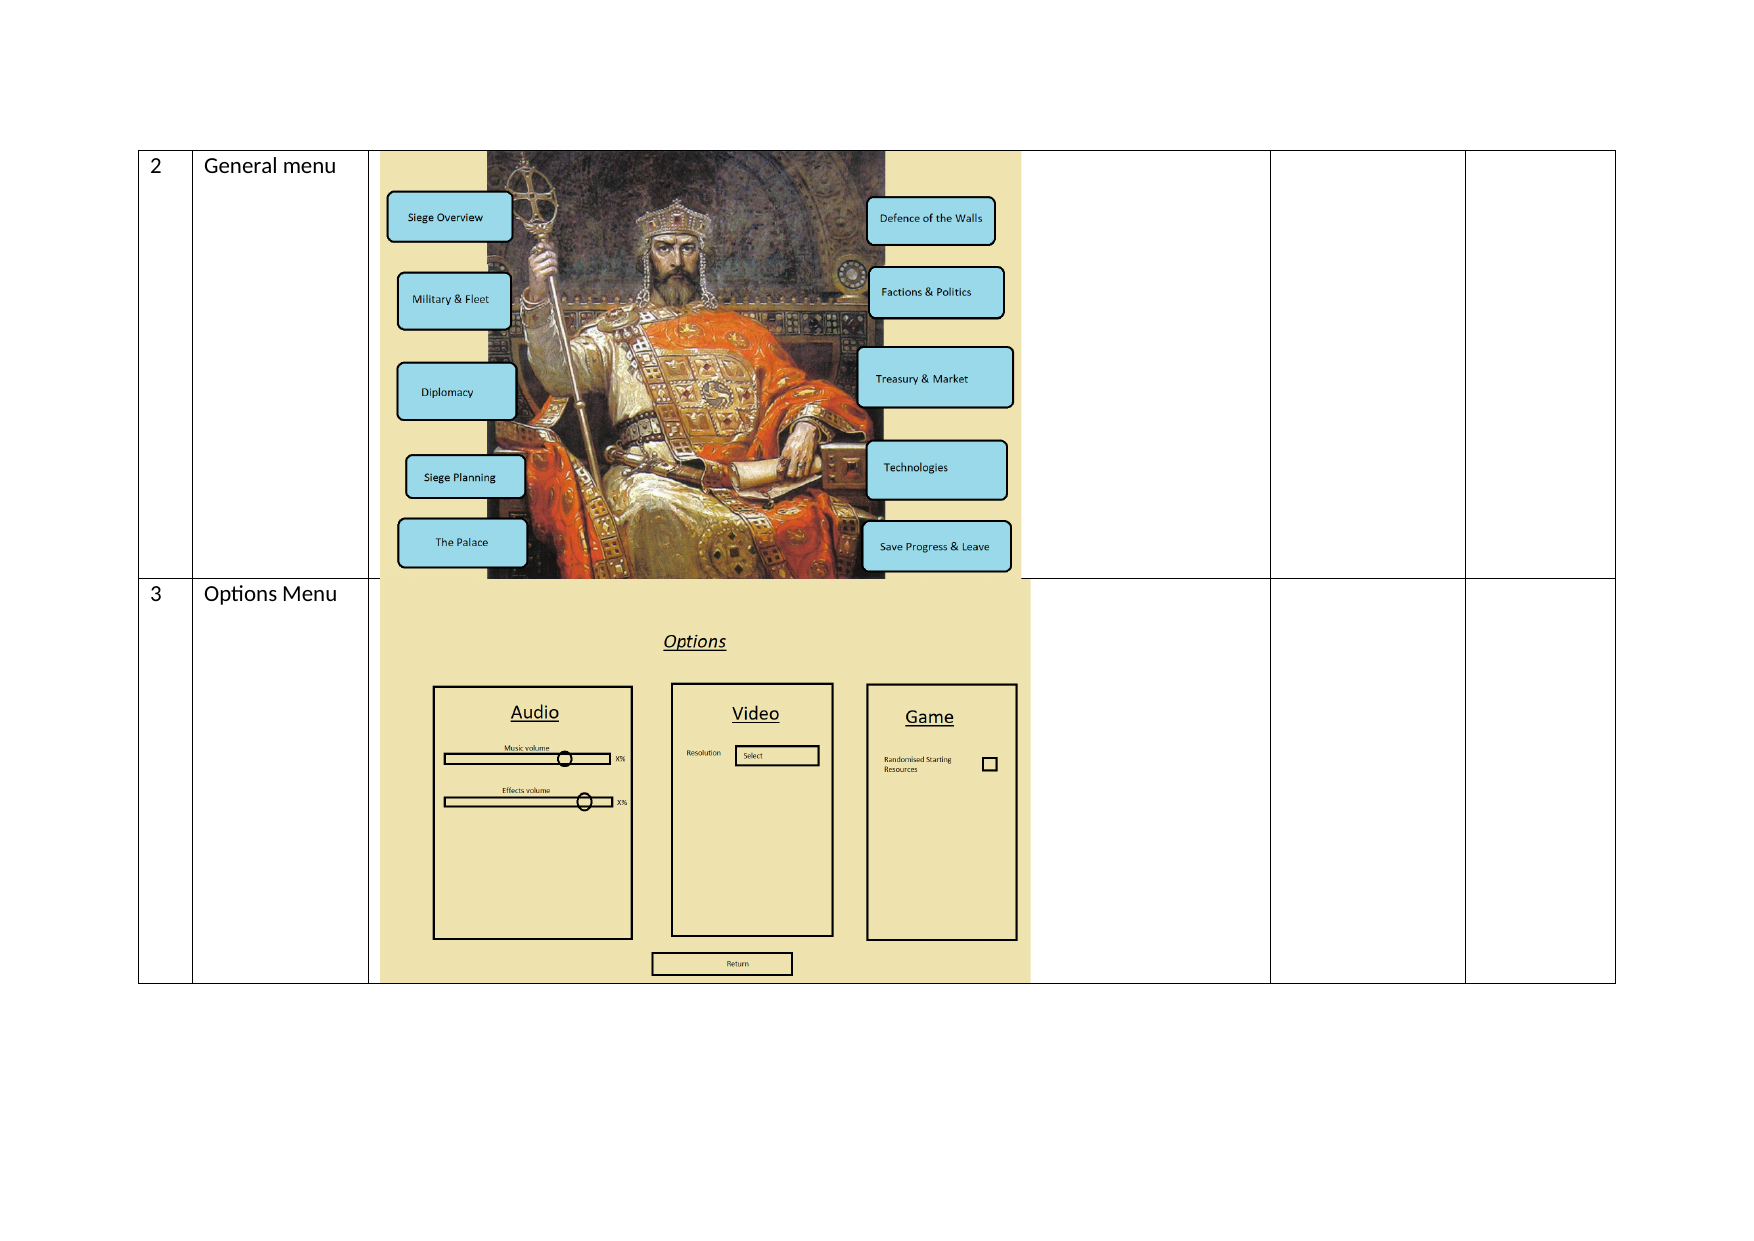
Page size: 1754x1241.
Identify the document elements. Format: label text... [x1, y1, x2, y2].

table_cell 3 [139, 579, 192, 982]
table_cell Options Menu [193, 579, 368, 982]
table_cell 2 [139, 151, 192, 578]
table_cell [369, 579, 380, 982]
table_cell [1466, 579, 1615, 982]
table_cell [1271, 151, 1465, 578]
picture [380, 151, 1031, 983]
table_cell [1022, 151, 1270, 578]
table_cell General menu [193, 151, 368, 578]
table_cell [1466, 151, 1615, 578]
table_cell [1271, 579, 1465, 982]
table_cell [1031, 579, 1270, 982]
table_cell [369, 151, 380, 578]
